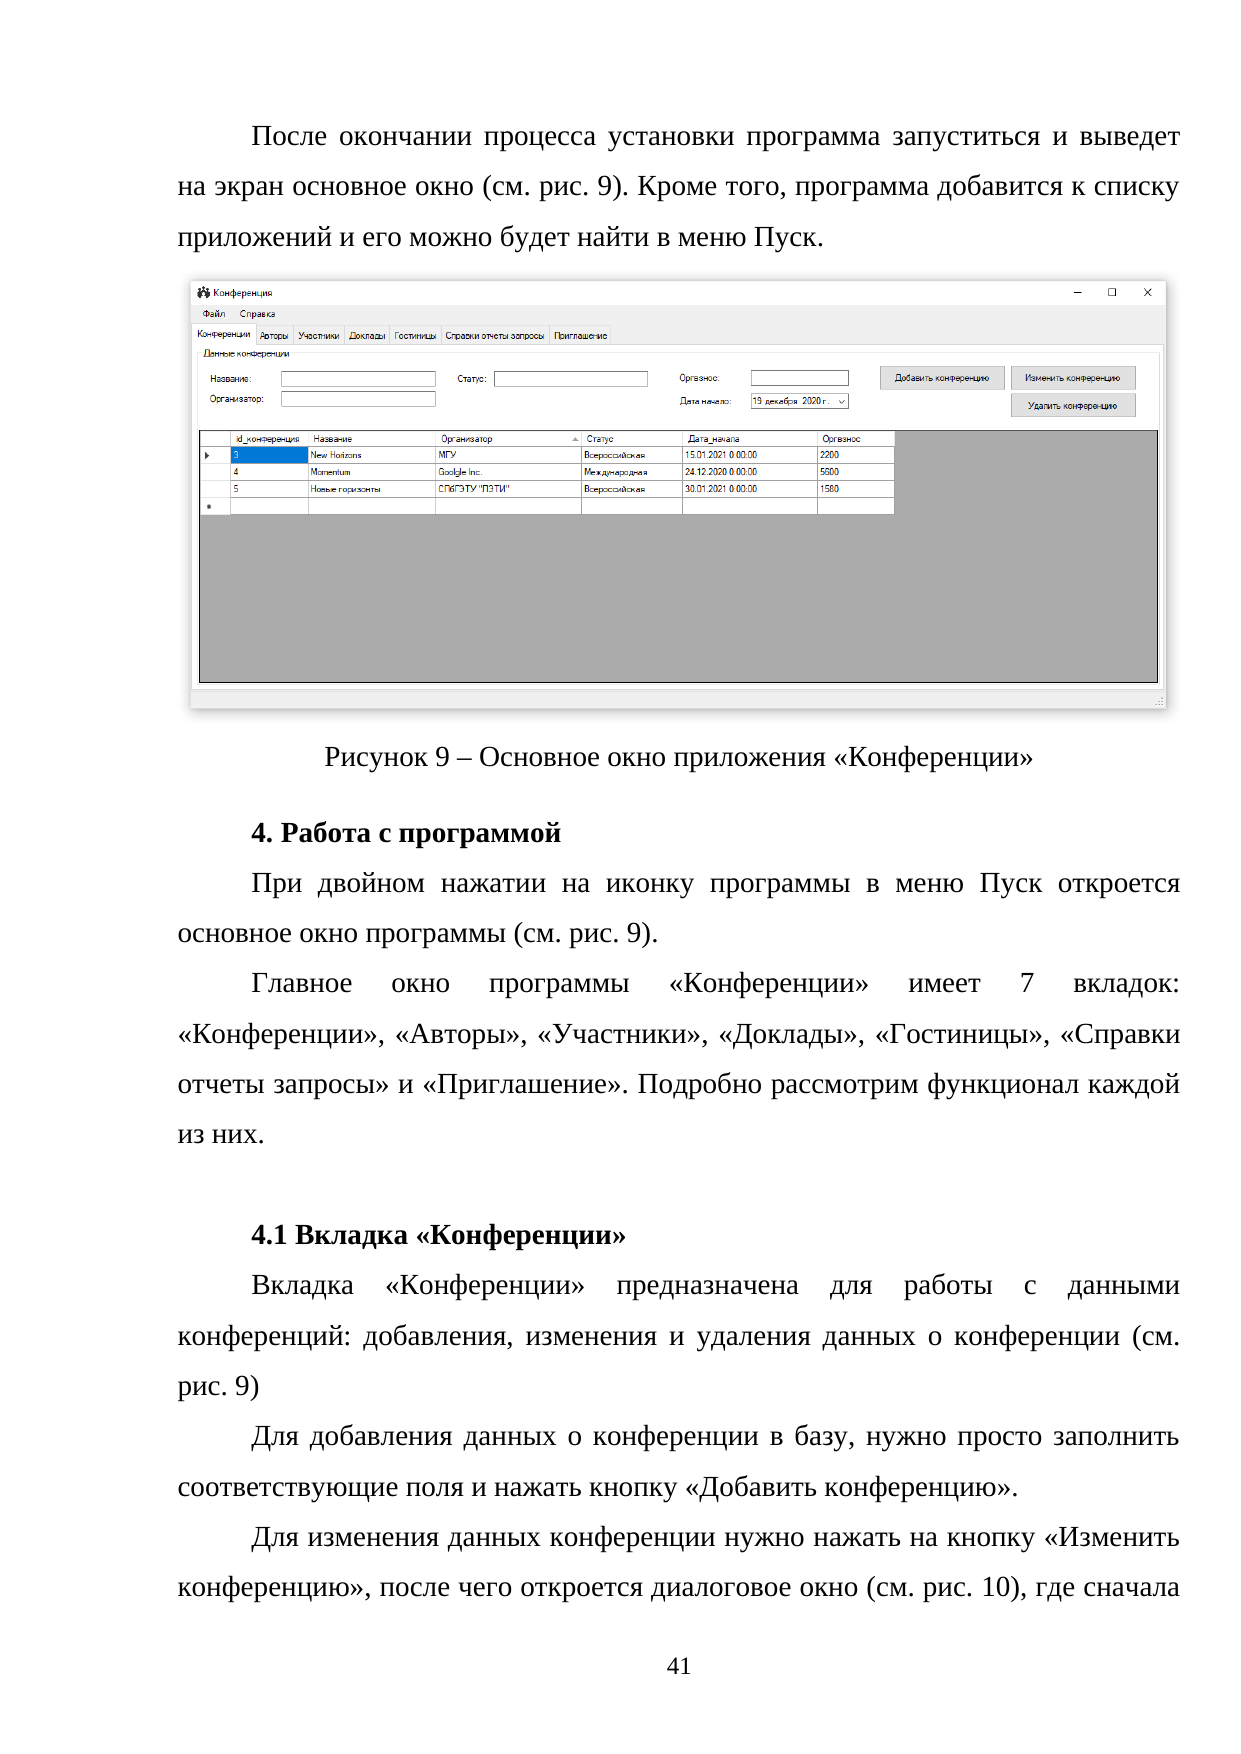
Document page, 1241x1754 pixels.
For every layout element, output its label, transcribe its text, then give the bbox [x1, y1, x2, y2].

picture [177, 269, 1182, 725]
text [177, 1519, 1181, 1603]
subtitle 4.1 Вкладка «Конференции» [177, 1217, 1181, 1251]
text При двойном нажатии на иконку программы в меню Пуск откроется основное окно программы (см. рис. 9). [177, 865, 1181, 949]
text Главное окно программы «Конференции» имеет 7 вкладок: «Конференции», «Авторы», «Участники», «Доклады», «Гостиницы», «Справки отчеты запросы» и «Приглашение». Подробно рассмотрим функционал каждой из них. [177, 966, 1181, 1150]
text Вкладка «Конференции» предназначена для работы с данными конференций: добавления, изменения и удаления данных о конференции (см. рис. 9) [177, 1267, 1181, 1402]
text Рисунок 9 – Основное окно приложения «Конференции» [177, 739, 1181, 773]
text После окончании процесса установки программа запуститься и выведет на экран основное окно (см. рис. 9). Кроме того, программа добавится к списку приложений и его можно будет найти в меню Пуск. [177, 118, 1181, 252]
list Работа с программой [177, 815, 1181, 848]
text Для добавления данных о конференции в базу, нужно просто заполнить соответствующие поля и нажать кнопку «Добавить конференцию». [177, 1418, 1181, 1502]
